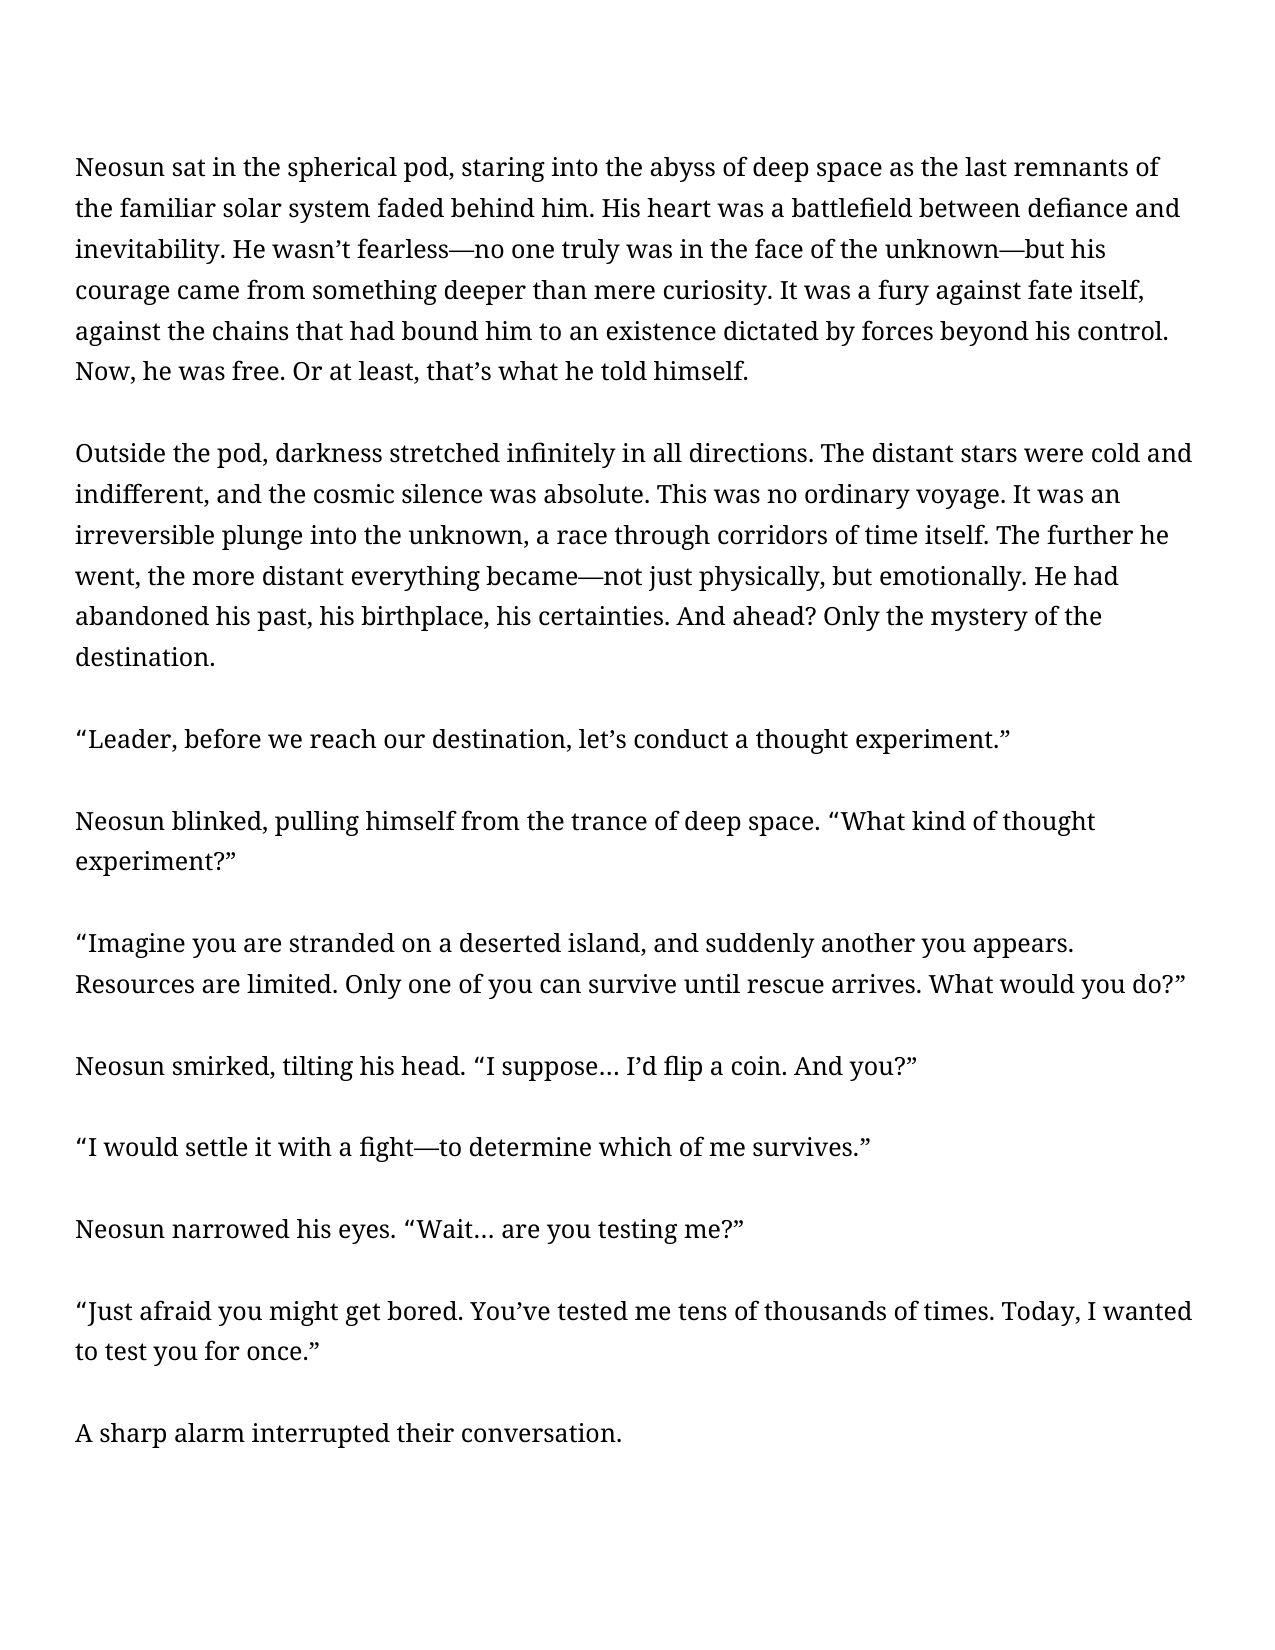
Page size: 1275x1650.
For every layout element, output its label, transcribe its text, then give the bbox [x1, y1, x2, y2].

text Neosun blinked, pulling himself from the trance of deep space. “What kind of thought experiment?” [75, 803, 1200, 878]
text “I would settle it with a fight—to determine which of me survives.” [75, 1130, 1200, 1164]
text A sharp alarm interrupted their conversation. [75, 1416, 1200, 1450]
text Outside the pod, darkness stretched infinitely in all directions. The distant stars were cold and indifferent, and the cosmic silence was absolute. This was no ordinary voyage. It was an irreversible plunge into the unknown, a race through corridors of time itself. The further he went, the more distant everything became—not just physically, but emotionally. He had abandoned his past, his birthplace, his certainties. And ahead? Only the mystery of the destination. [75, 436, 1200, 674]
text “Just afraid you might get bored. You’ve tested me tens of thousands of times. Today, I wanted to test you for once.” [75, 1293, 1200, 1368]
text “Imagine you are stranded on a deserted island, and suddenly another you appears. Resources are limited. Only one of you can survive until rescue arrives. What would you do?” [75, 926, 1200, 1001]
text “Leader, before we reach our destination, let’s conduct a thought experiment.” [75, 722, 1200, 756]
text Neosun sat in the spherical pod, staring into the abyss of deep space as the last remnants of the familiar solar system faded behind him. His heart was a battlefield between defiance and inevitability. He wasn’t fearless—no one truly was in the face of the unknown—but his courage came from something deeper than mere curiosity. It was a fury against fate itself, against the chains that had bound him to an existence dictated by forces beyond his control. Now, he was free. Or at least, that’s what he told himself. [75, 150, 1200, 388]
text Neosun narrowed his eyes. “Wait… are you testing me?” [75, 1212, 1200, 1246]
text Neosun smirked, tilting his head. “I suppose… I’d flip a coin. And you?” [75, 1048, 1200, 1082]
